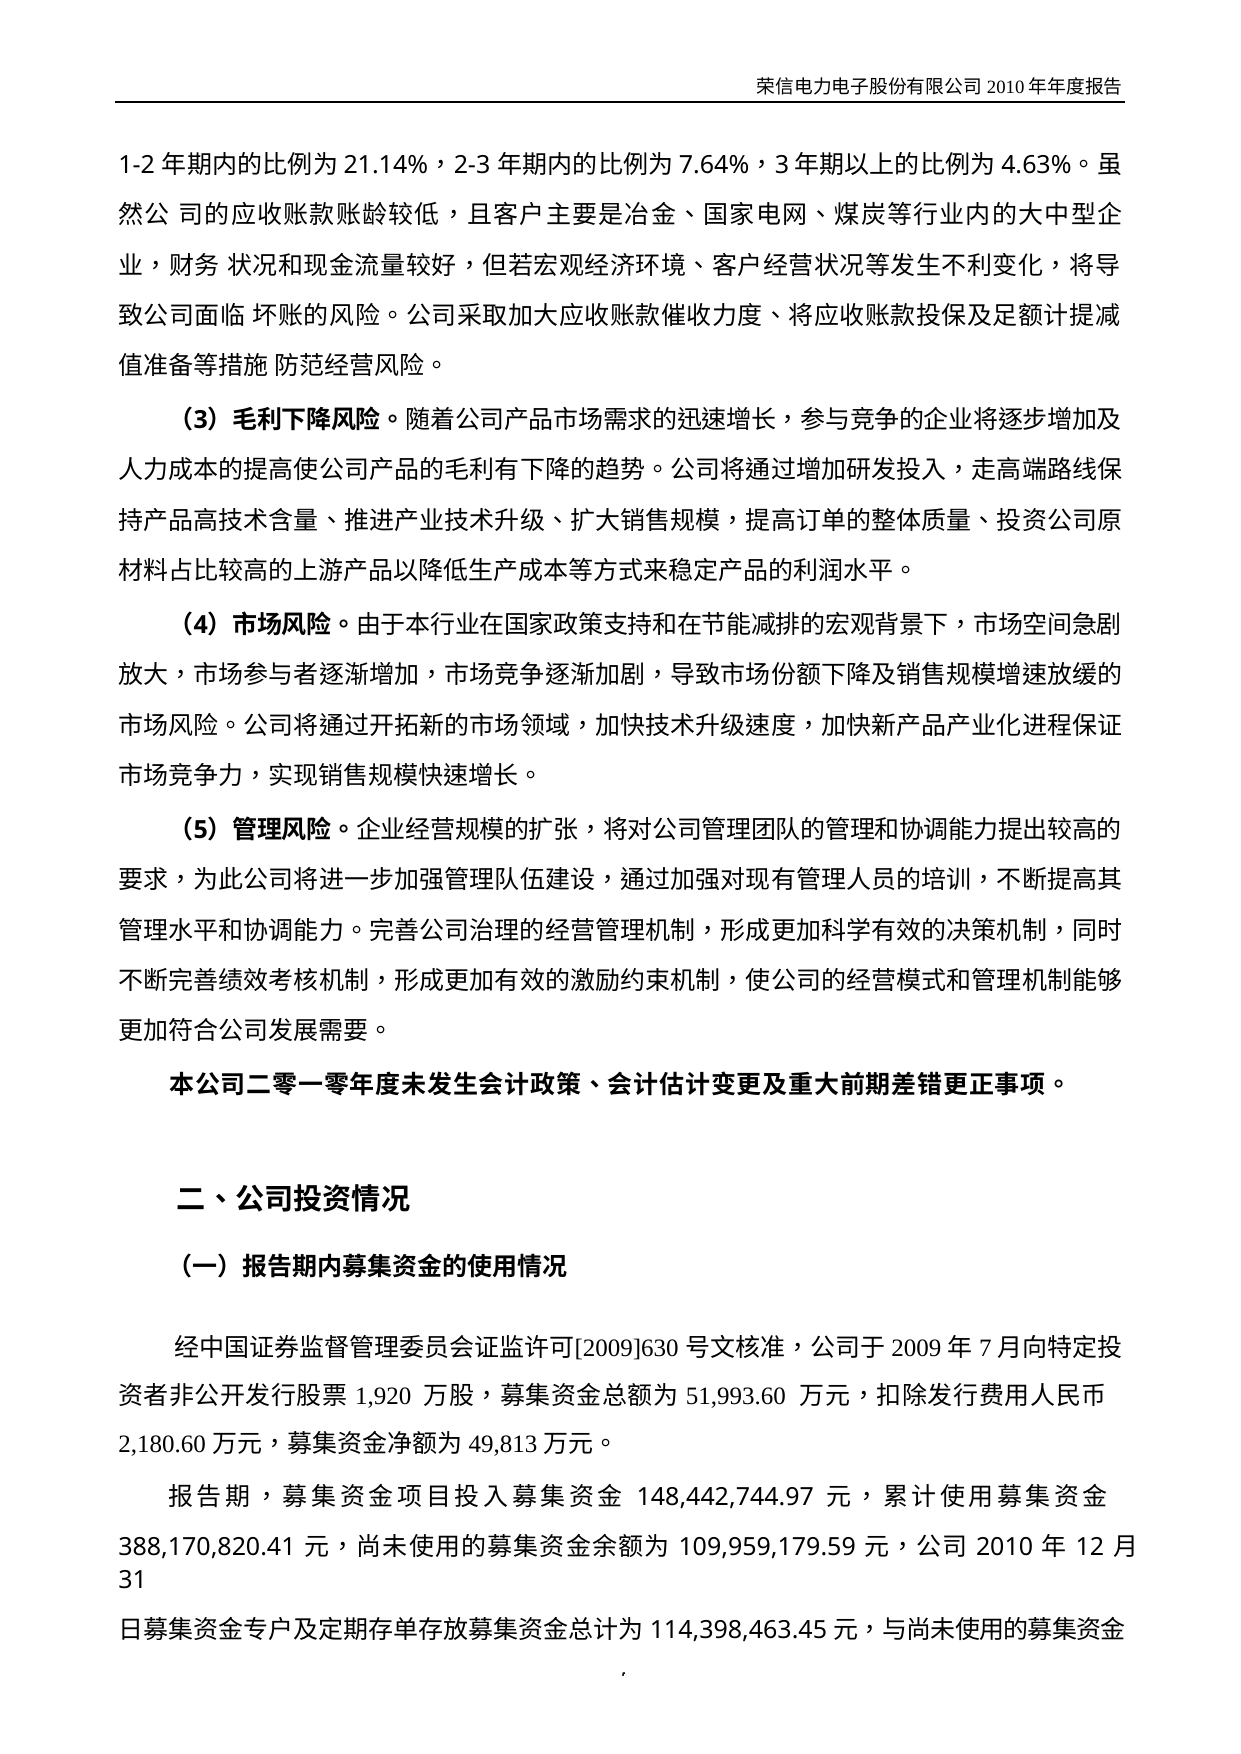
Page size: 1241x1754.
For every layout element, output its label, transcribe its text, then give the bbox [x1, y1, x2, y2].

subtitle 本公司二零一零年度未发生会计政策、会计估计变更及重大前期差错更正事项。 [169, 1067, 1138, 1101]
text 2,180.60 万元，募集资金净额为 49,813 万元。 [118, 1426, 1138, 1460]
text 报告期，募集资金项目投入募集资金 148,442,744.97 元，累计使用募集资金 [168, 1478, 1138, 1512]
text （3）毛利下降风险。随着公司产品市场需求的迅速增长，参与竞争的企业将逐步增加及 人力成本的提高使公司产品的毛利有下降的趋势。公司将通过增加研发投入，走高端路线保 持产品高技术含量、推进产业技术升级、扩大销售规模，提高订单的整体质量、投资公司原 材料占比较高的上游产品以降低生产成本等方式来稳定产品的利润水平。 [118, 402, 1122, 587]
subtitle 二、公司投资情况 [177, 1178, 1138, 1218]
subtitle （一）报告期内募集资金的使用情况 [167, 1249, 1138, 1283]
text 388,170,820.41 元，尚未使用的募集资金余额为 109,959,179.59 元，公司 2010 年 12 月 31 [118, 1528, 1138, 1596]
text （5）管理风险。企业经营规模的扩张，将对公司管理团队的管理和协调能力提出较高的 要求，为此公司将进一步加强管理队伍建设，通过加强对现有管理人员的培训，不断提高其 管理水平和协调能力。完善公司治理的经营管理机制，形成更加科学有效的决策机制，同时 不断完善绩效考核机制，形成更加有效的激励约束机制，使公司的经营模式和管理机制能够 更加符合公司发展需要。 [118, 812, 1122, 1047]
text 1-2 年期内的比例为21.14%，2-3 年期内的比例为7.64%，3年期以上的比例为4.63%。虽然公 司的应收账款账龄较低，且客户主要是冶金、国家电网、煤炭等行业内的大中型企业，财务 状况和现金流量较好，但若宏观经济环境、客户经营状况等发生不利变化，将导致公司面临 坏账的风险。公司采取加大应收账款催收力度、将应收账款投保及足额计提减值准备等措施 防范经营风险。 [118, 147, 1122, 382]
text 经中国证券监督管理委员会证监许可[2009]630 号文核准，公司于 2009 年 7 月向特定投 [174, 1330, 1138, 1364]
text （4）市场风险。由于本行业在国家政策支持和在节能减排的宏观背景下，市场空间急剧 放大，市场参与者逐渐增加，市场竞争逐渐加剧，导致市场份额下降及销售规模增速放缓的 市场风险。公司将通过开拓新的市场领域，加快技术升级速度，加快新产品产业化进程保证 市场竞争力，实现销售规模快速增长。 [118, 607, 1122, 792]
text 资者非公开发行股票 1,920 万股，募集资金总额为 51,993.60 万元，扣除发行费用人民币 [118, 1378, 1138, 1412]
text 日募集资金专户及定期存单存放募集资金总计为 114,398,463.45 元，与尚未使用的募集资金 [118, 1612, 1138, 1646]
